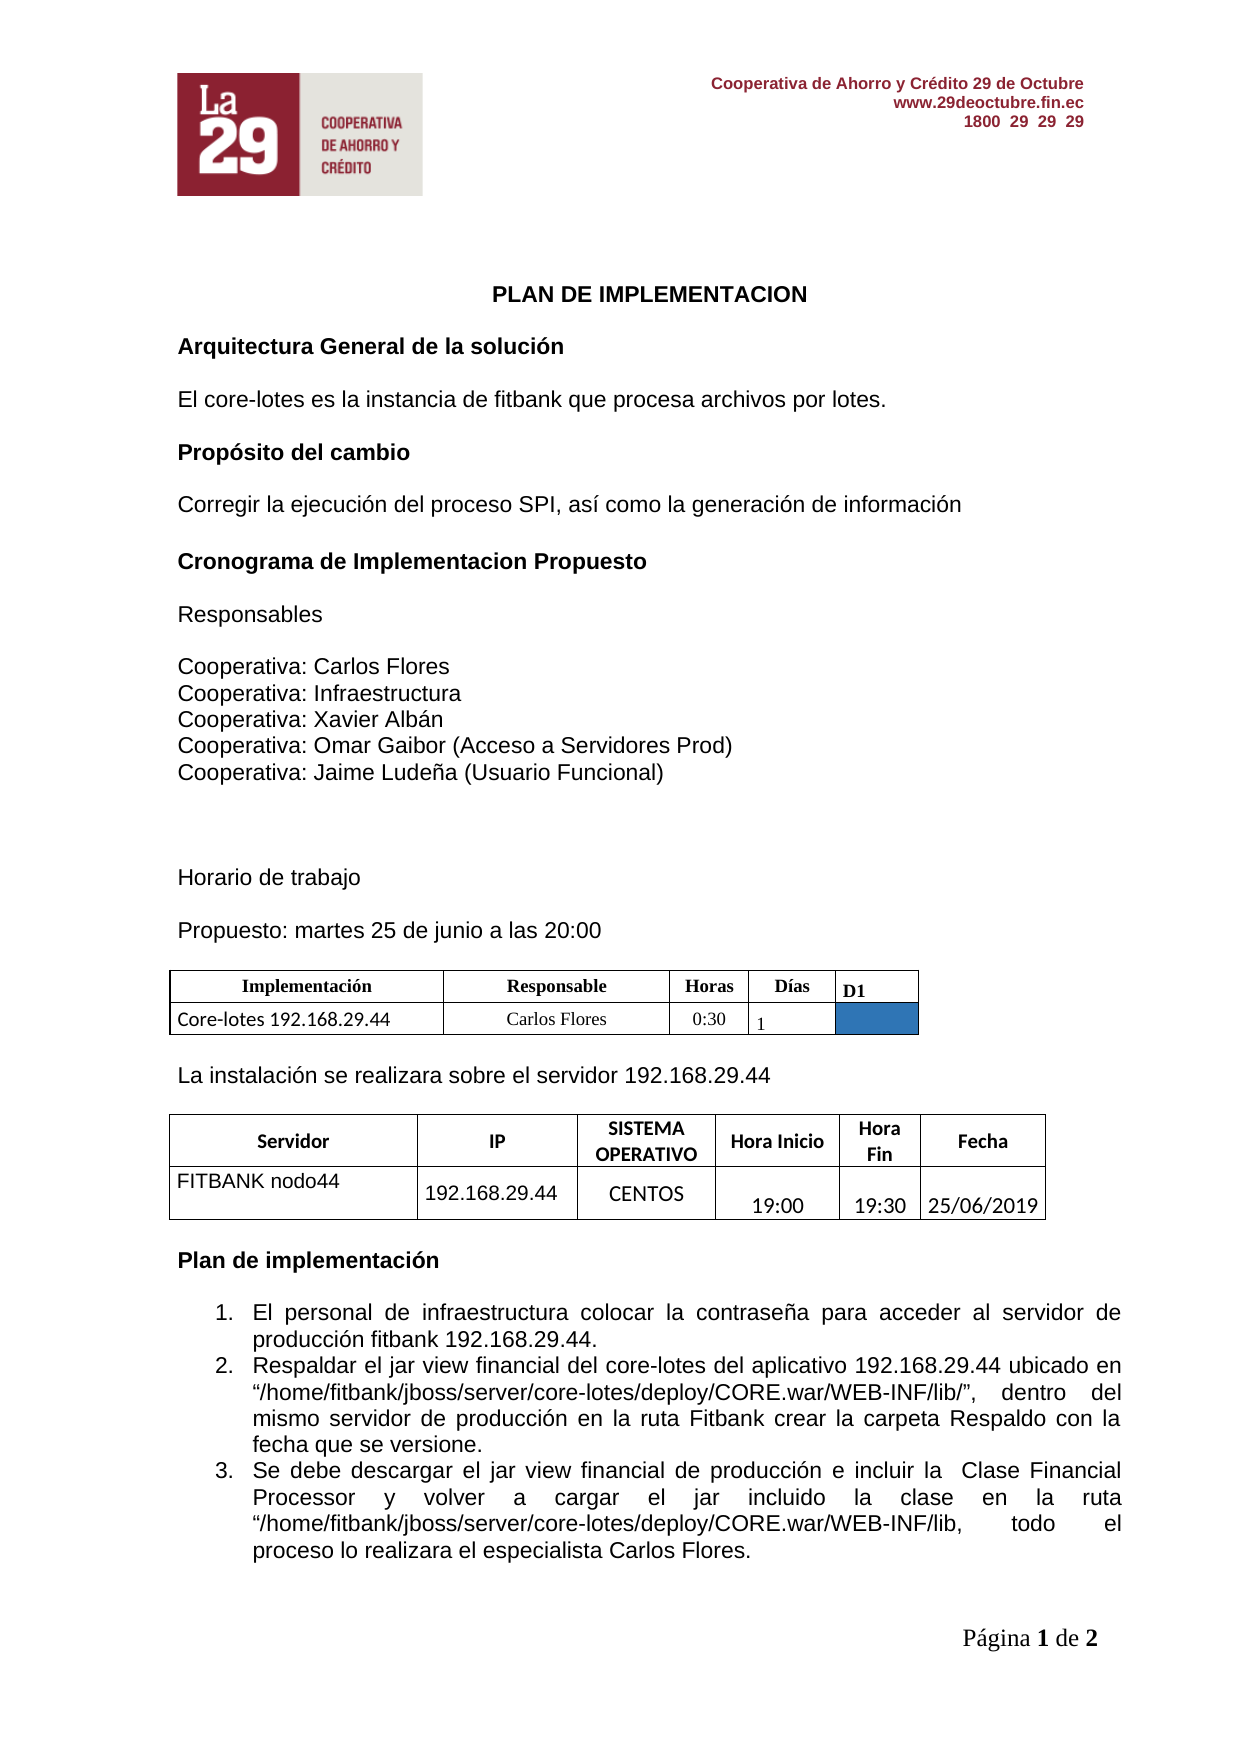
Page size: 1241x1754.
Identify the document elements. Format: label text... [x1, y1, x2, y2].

text Cooperativa: Jaime Ludeña (Usuario Funcional) [177, 759, 1122, 785]
table_header Horas [670, 971, 748, 1002]
table_cell 25/06/2019 [921, 1167, 1045, 1219]
text Cooperativa: Xavier Albán [177, 706, 1122, 732]
list Respaldar el jar view financial del core-lotes del aplicativo 192.168.29.44 ubicado en “/home/fitbank/jboss/server/core-lotes/deploy/CORE.war/WEB-INF/lib/”, dentro del mismo servidor de producción en la ruta Fitbank crear la carpeta Respaldo con la fecha que se versione. [215, 1352, 1122, 1457]
table_header Implementación [171, 971, 443, 1002]
text Cooperativa: Omar Gaibor (Acceso a Servidores Prod) [177, 732, 1122, 759]
text Corregir la ejecución del proceso SPI, así como la generación de información [177, 491, 1122, 518]
table_cell 192.168.29.44 [418, 1167, 577, 1219]
text Propuesto: martes 25 de junio a las 20:00 [177, 917, 1122, 943]
table_cell 19:00 [716, 1167, 839, 1219]
text Cronograma de Implementacion Propuesto [177, 548, 1122, 574]
list El personal de infraestructura colocar la contraseña para acceder al servidor de producción fitbank 192.168.29.44. [215, 1299, 1122, 1352]
table_cell 1 [749, 1003, 835, 1034]
text Propósito del cambio [177, 439, 1122, 465]
text Responsables [177, 601, 1122, 627]
text PLAN DE IMPLEMENTACION [177, 281, 1122, 307]
text La instalación se realizara sobre el servidor 192.168.29.44 [177, 1062, 1122, 1088]
table_header Hora Fin [840, 1115, 920, 1166]
list Se debe descargar el jar view financial de producción e incluir la Clase Financial Processor y volver a cargar el jar incluido la clase en la ruta “/home/fitbank/jboss/server/core-lotes/deploy/CORE.war/WEB-INF/lib, todo el proceso lo realizara el especialista Carlos Flores. [215, 1457, 1122, 1563]
table_header Servidor [170, 1115, 417, 1166]
table_header IP [418, 1115, 577, 1166]
table_header Días [749, 971, 835, 1002]
table_header D1 [836, 971, 918, 1002]
text Cooperativa: Infraestructura [177, 680, 1122, 706]
table_cell Carlos Flores [444, 1003, 669, 1034]
table_header Hora Inicio [716, 1115, 839, 1166]
table_cell 19:30 [840, 1167, 920, 1219]
table_header SISTEMA OPERATIVO [578, 1115, 715, 1166]
table_cell CENTOS [578, 1167, 715, 1219]
table_header Responsable [444, 971, 669, 1002]
table_cell [836, 1003, 918, 1034]
text Horario de trabajo [177, 864, 1122, 891]
table_cell Core-lotes 192.168.29.44 [171, 1003, 443, 1034]
text Cooperativa: Carlos Flores [177, 653, 1122, 680]
table_header Fecha [921, 1115, 1045, 1166]
text Arquitectura General de la solución [177, 333, 1122, 359]
table_cell 0:30 [670, 1003, 748, 1034]
text Plan de implementación [177, 1247, 1122, 1273]
text El core-lotes es la instancia de fitbank que procesa archivos por lotes. [177, 386, 1122, 412]
picture [177, 73, 423, 196]
table_cell FITBANK nodo44 [170, 1167, 417, 1219]
